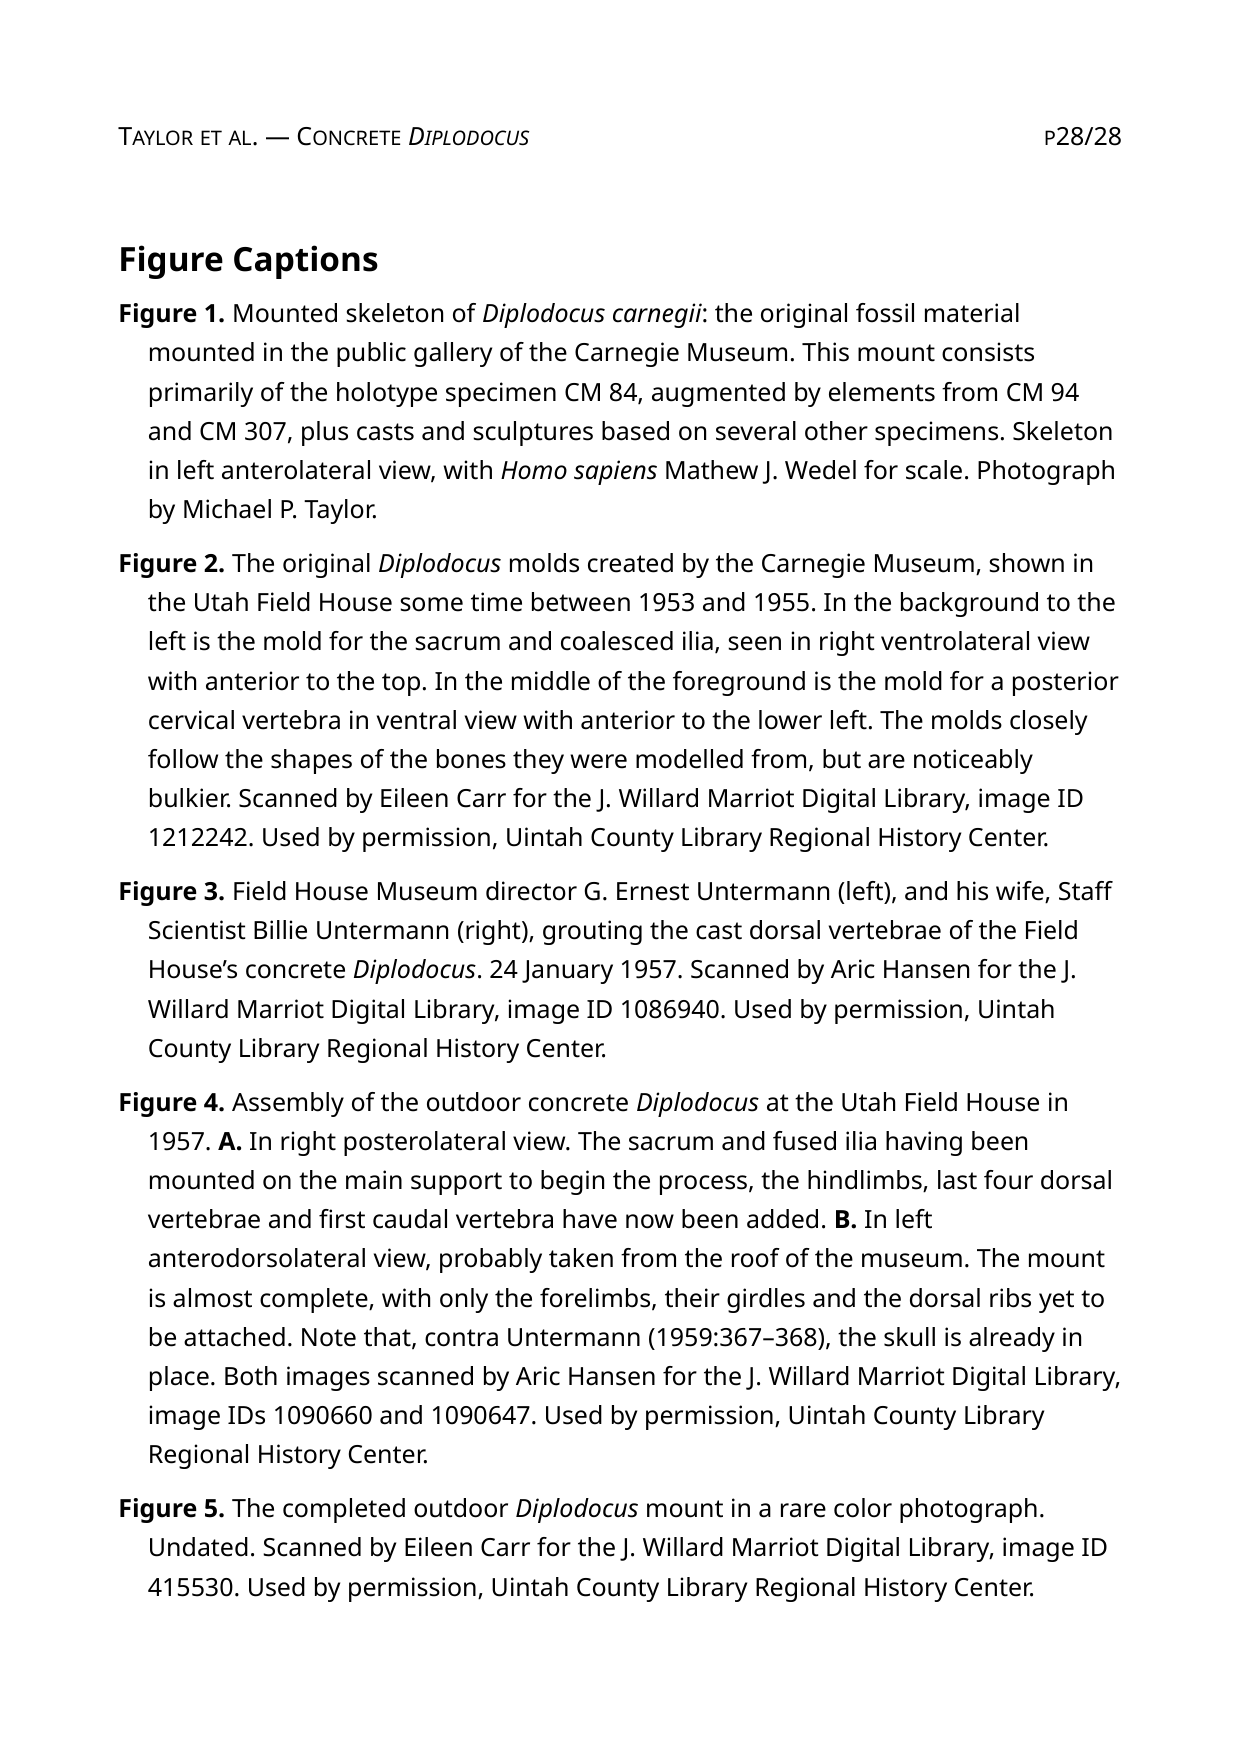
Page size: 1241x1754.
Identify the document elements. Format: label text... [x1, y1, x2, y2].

text Figure 2. The original Diplodocus molds created by the Carnegie Museum, shown in the Utah Field House some time between 1953 and 1955. In the background to the left is the mold for the sacrum and coalesced ilia, seen in right ventrolateral view with anterior to the top. In the middle of the foreground is the mold for a posterior cervical vertebra in ventral view with anterior to the lower left. The molds closely follow the shapes of the bones they were modelled from, but are noticeably bulkier. Scanned by Eileen Carr for the J. Willard Marriot Digital Library, image ID 1212242. Used by permission, Uintah County Library Regional History Center. [118, 546, 1122, 854]
text Figure 5. The completed outdoor Diplodocus mount in a rare color photograph. Undated. Scanned by Eileen Carr for the J. Willard Marriot Digital Library, image ID 415530. Used by permission, Uintah County Library Regional History Center. [118, 1491, 1122, 1603]
subtitle Figure Captions [118, 236, 1122, 281]
text Figure 1. Mounted skeleton of Diplodocus carnegii: the original fossil material mounted in the public gallery of the Carnegie Museum. This mount consists primarily of the holotype specimen CM 84, augmented by elements from CM 94 and CM 307, plus casts and sculptures based on several other specimens. Skeleton in left anterolateral view, with Homo sapiens Mathew J. Wedel for scale. Photograph by Michael P. Taylor. [118, 296, 1122, 526]
text Figure 4. Assembly of the outdoor concrete Diplodocus at the Utah Field House in 1957. A. In right posterolateral view. The sacrum and fused ilia having been mounted on the main support to begin the process, the hindlimbs, last four dorsal vertebrae and first caudal vertebra have now been added. B. In left anterodorsolateral view, probably taken from the roof of the museum. The mount is almost complete, with only the forelimbs, their girdles and the dorsal ribs yet to be attached. Note that, contra Untermann (1959:367–368), the skull is already in place. Both images scanned by Aric Hansen for the J. Willard Marriot Digital Library, image IDs 1090660 and 1090647. Used by permission, Uintah County Library Regional History Center. [118, 1084, 1122, 1471]
text Figure 3. Field House Museum director G. Ernest Untermann (left), and his wife, Staff Scientist Billie Untermann (right), grouting the cast dorsal vertebrae of the Field House’s concrete Diplodocus. 24 January 1957. Scanned by Aric Hansen for the J. Willard Marriot Digital Library, image ID 1086940. Used by permission, Uintah County Library Regional History Center. [118, 874, 1122, 1064]
